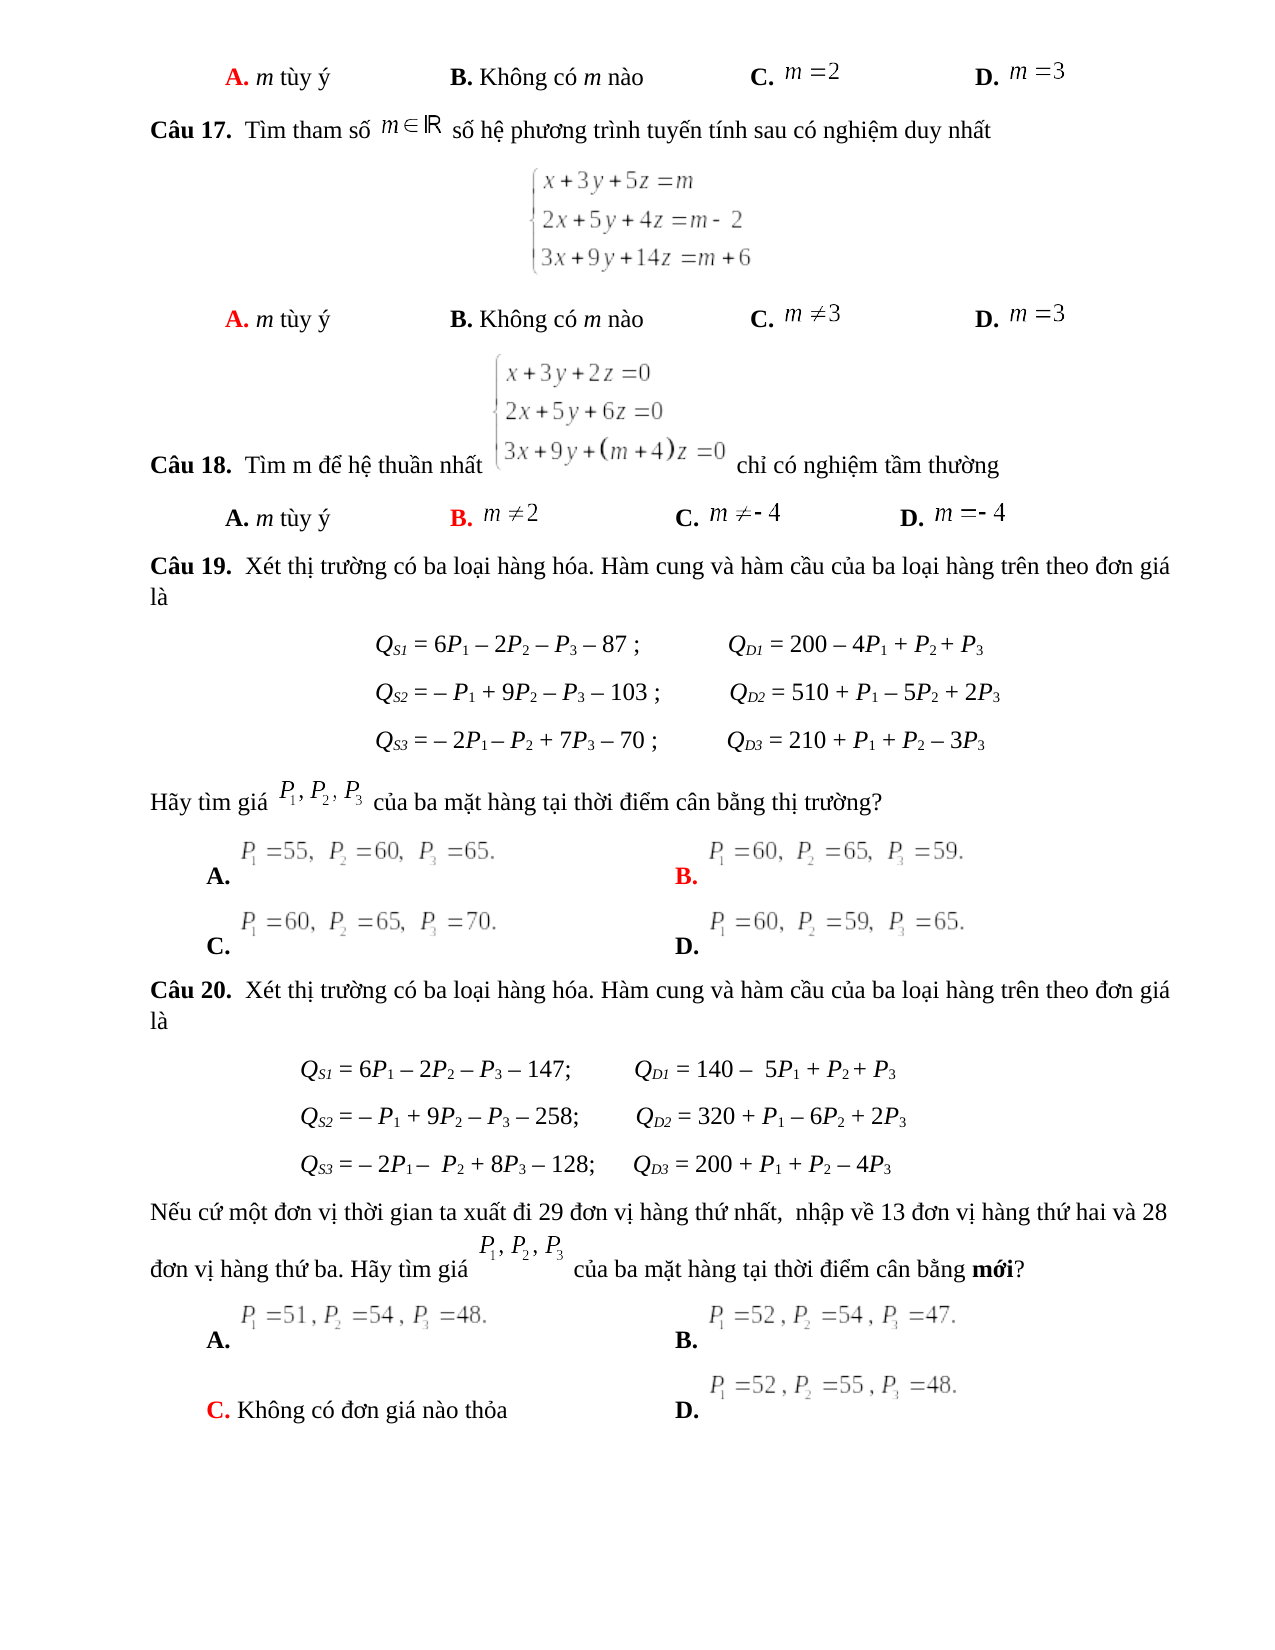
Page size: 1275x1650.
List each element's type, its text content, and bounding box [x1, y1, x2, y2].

text A. B. [206, 1298, 1172, 1353]
text QS2 = – P1 + 9P2 – P3 – 258; QD2 = 320 + P1 – 6P2 + 2P3 [150, 1101, 1172, 1130]
text C. Không có đơn giá nào thỏa D. [206, 1368, 1172, 1424]
text QS3 = – 2P1 – P2 + 8P3 – 128; QD3 = 200 + P1 + P2 – 4P3 [150, 1149, 1172, 1178]
text A. m tùy ý B. C. D. [150, 498, 1172, 532]
text C. D. [206, 905, 1172, 960]
text Hãy tìm giá của ba mặt hàng tại thời điểm cân bằng thị trường? [150, 773, 1172, 816]
text Câu 17. Tìm tham số số hệ phương trình tuyến tính sau có nghiệm duy nhất [150, 109, 1172, 143]
text A. m tùy ý B. Không có m nào C. D. [150, 299, 1172, 333]
text QS2 = – P1 + 9P2 – P3 – 103 ; QD2 = 510 + P1 – 5P2 + 2P3 [150, 677, 1172, 706]
text Câu 19. Xét thị trường có ba loại hàng hóa. Hàm cung và hàm cầu của ba loại hàng trên theo đơn giá là [150, 551, 1172, 611]
text Câu 18. Tìm m để hệ thuần nhất chỉ có nghiệm tầm thường [150, 352, 1172, 479]
text QS3 = – 2P1 – P2 + 7P3 – 70 ; QD3 = 210 + P1 + P2 – 3P3 [150, 725, 1172, 754]
text A. m tùy ý B. Không có m nào C. D. [150, 56, 1172, 90]
text QS1 = 6P1 – 2P2 – P3 – 87 ; QD1 = 200 – 4P1 + P2 + P3 [150, 629, 1172, 658]
text Nếu cứ một đơn vị thời gian ta xuất đi 29 đơn vị hàng thứ nhất, nhập về 13 đơn vị hàng thứ hai và 28 đơn vị hàng thứ ba. Hãy tìm giá của ba mặt hàng tại thời điểm cân bằng mới? [150, 1197, 1172, 1283]
text QS1 = 6P1 – 2P2 – P3 – 147; QD1 = 140 – 5P1 + P2 + P3 [150, 1054, 1172, 1082]
text Câu 20. Xét thị trường có ba loại hàng hóa. Hàm cung và hàm cầu của ba loại hàng trên theo đơn giá là [150, 975, 1172, 1035]
text A. B. [206, 834, 1172, 890]
